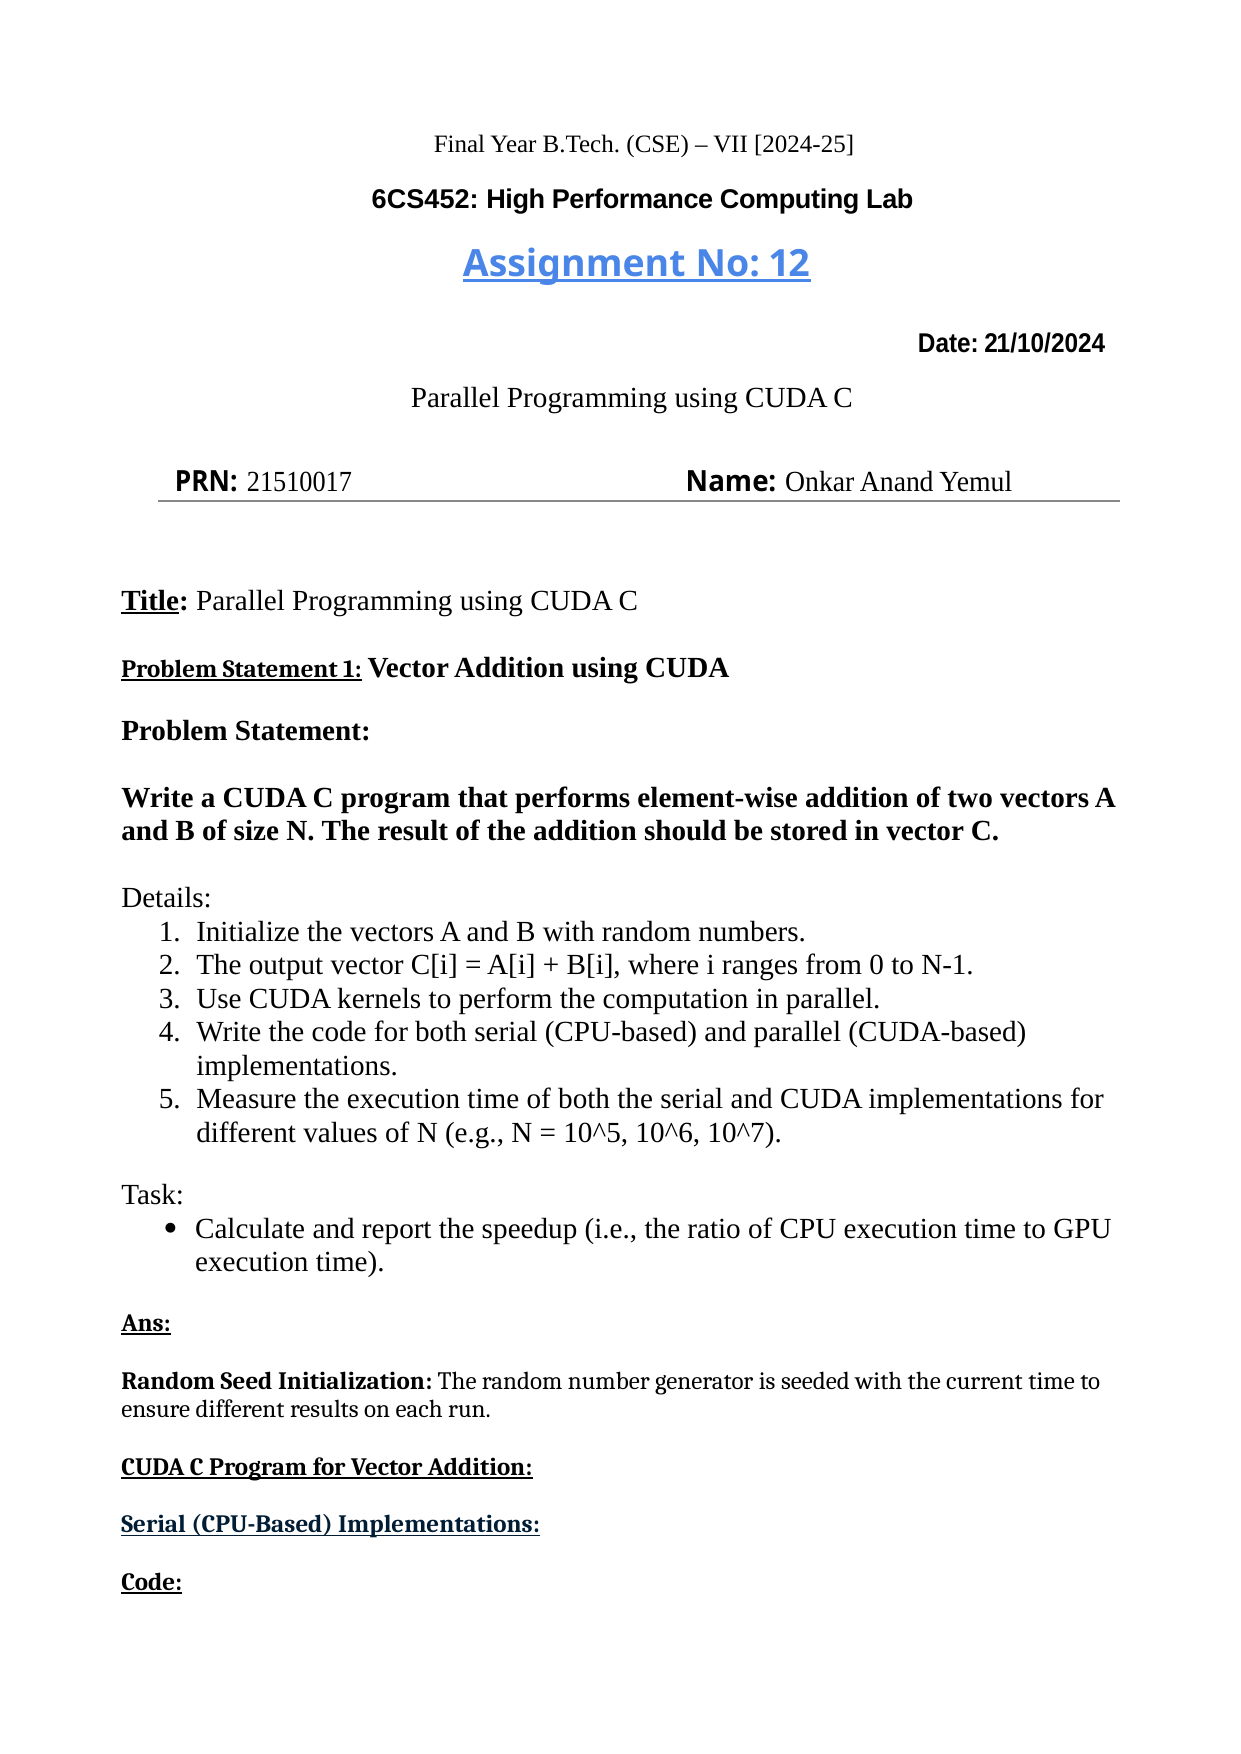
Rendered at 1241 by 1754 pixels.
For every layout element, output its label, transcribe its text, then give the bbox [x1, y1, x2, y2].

list Use CUDA kernels to perform the computation in parallel. [158, 981, 1119, 1014]
text CUDA C Program for Vector Addition: [121, 1424, 1119, 1510]
list The output vector C[i] = A[i] + B[i], where i ranges from 0 to N-1. [158, 947, 1119, 981]
text Ans: [121, 1309, 1119, 1367]
text Details: [121, 880, 1119, 914]
list Write the code for both serial (CPU-based) and parallel (CUDA-based) implementations. [158, 1014, 1119, 1082]
title Assignment No: 12 [312, 236, 962, 287]
text Serial (CPU-Based) Implementations: Code: [121, 1510, 1119, 1597]
text Parallel Programming using CUDA C [121, 380, 1119, 414]
list Measure the execution time of both the serial and CUDA implementations for different values of N (e.g., N = 10^5, 10^6, 10^7). [158, 1082, 1119, 1177]
text 6CS452: High Performance Computing Lab [121, 183, 1119, 214]
text Random Seed Initialization: The random number generator is seeded with the current time to ensure different results on each run. [121, 1367, 1119, 1424]
text PRN: 21510017 Name: Onkar Anand Yemul [154, 460, 1119, 499]
text Problem Statement 1: Vector Addition using CUDA [121, 650, 1119, 713]
list Calculate and report the speedup (i.e., the ratio of CPU execution time to GPU execution time). [165, 1211, 1119, 1278]
subtitle Date: 21/10/2024 [121, 327, 1105, 358]
text Final Year B.Tech. (CSE) – VII [2024-25] [121, 129, 1119, 157]
list Initialize the vectors A and B with random numbers. [158, 914, 1119, 947]
text Task: [121, 1177, 1119, 1211]
text Write a CUDA C program that performs element-wise addition of two vectors A and B of size N. The result of the addition should be stored in vector C. [121, 780, 1119, 847]
text Title: Parallel Programming using CUDA C [121, 583, 1119, 617]
text Problem Statement: [121, 713, 1119, 746]
